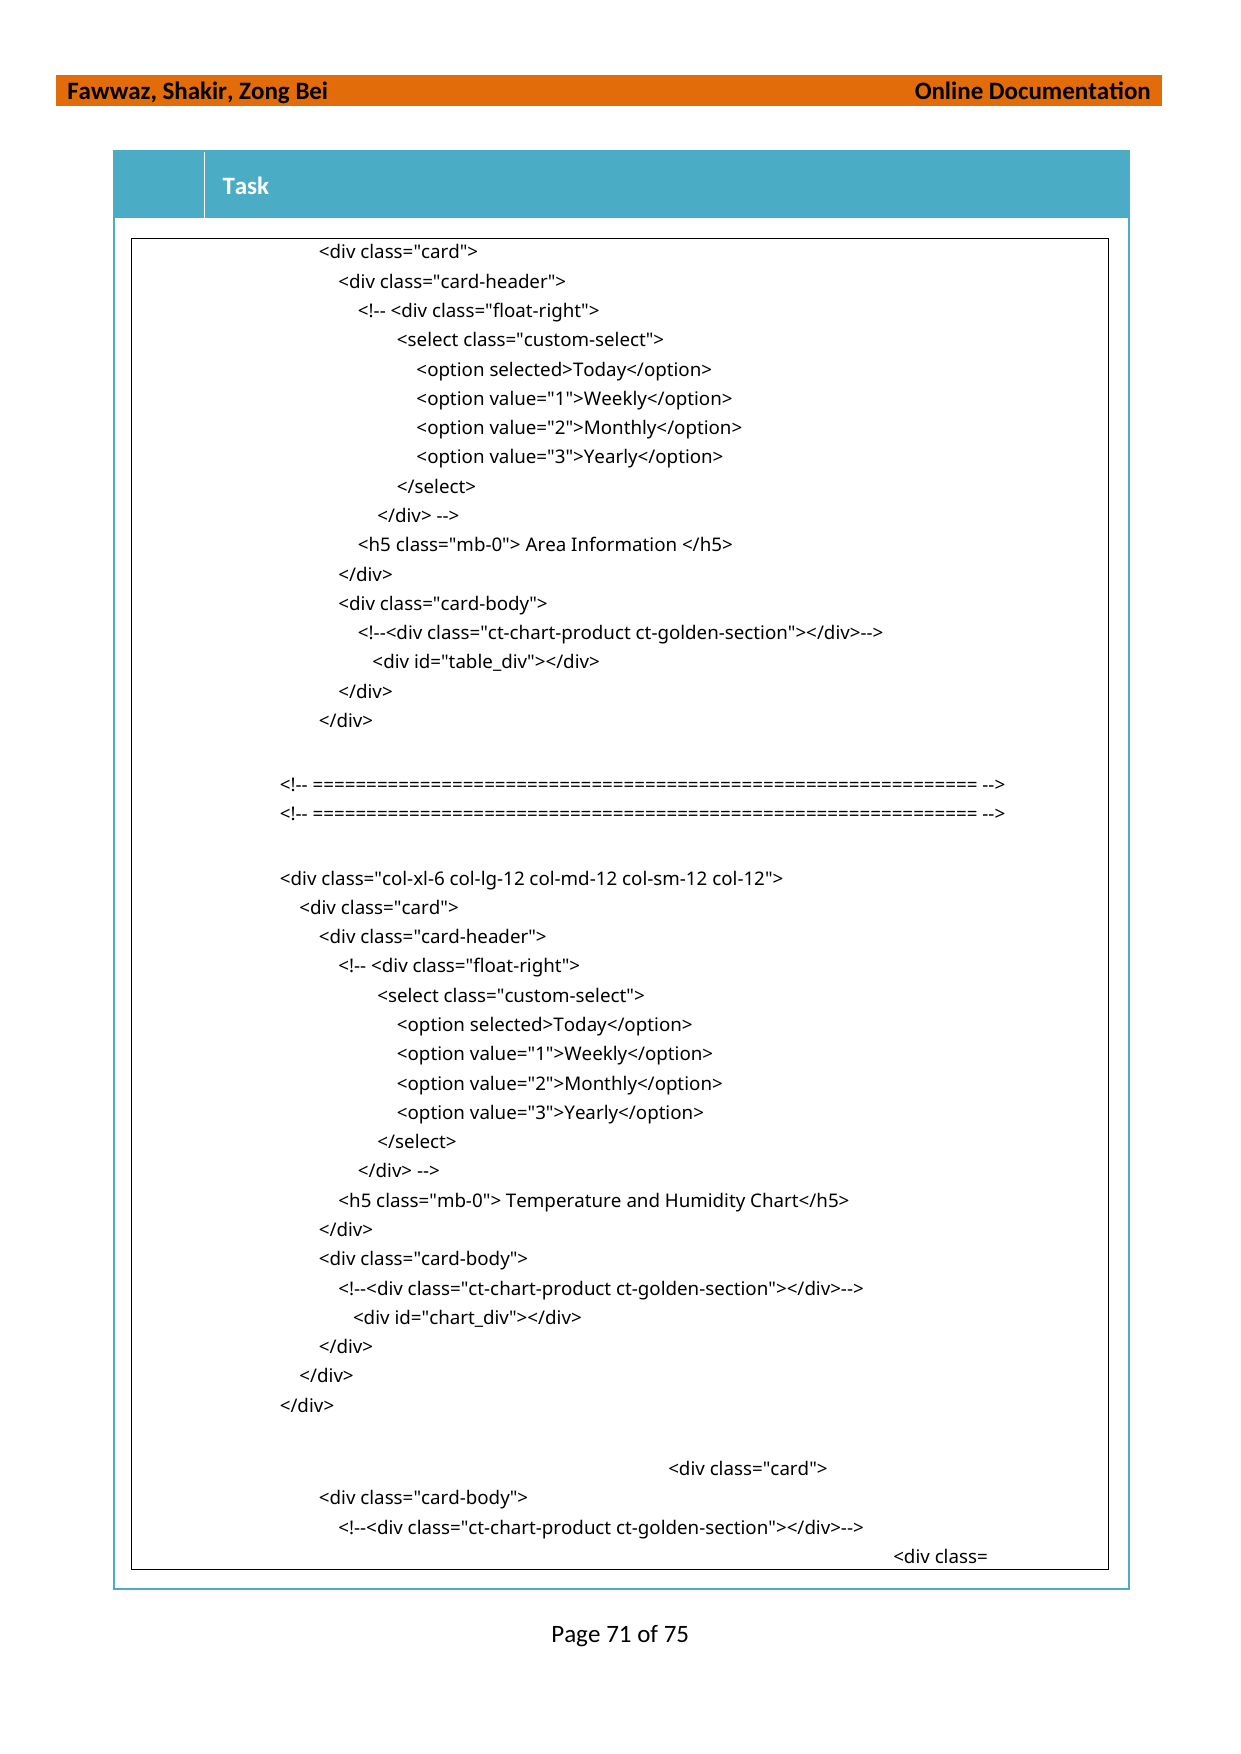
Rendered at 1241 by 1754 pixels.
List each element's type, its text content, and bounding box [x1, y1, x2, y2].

table_header Task [205, 152, 1128, 218]
table_cell [115, 218, 1128, 1587]
table_header [115, 152, 204, 218]
